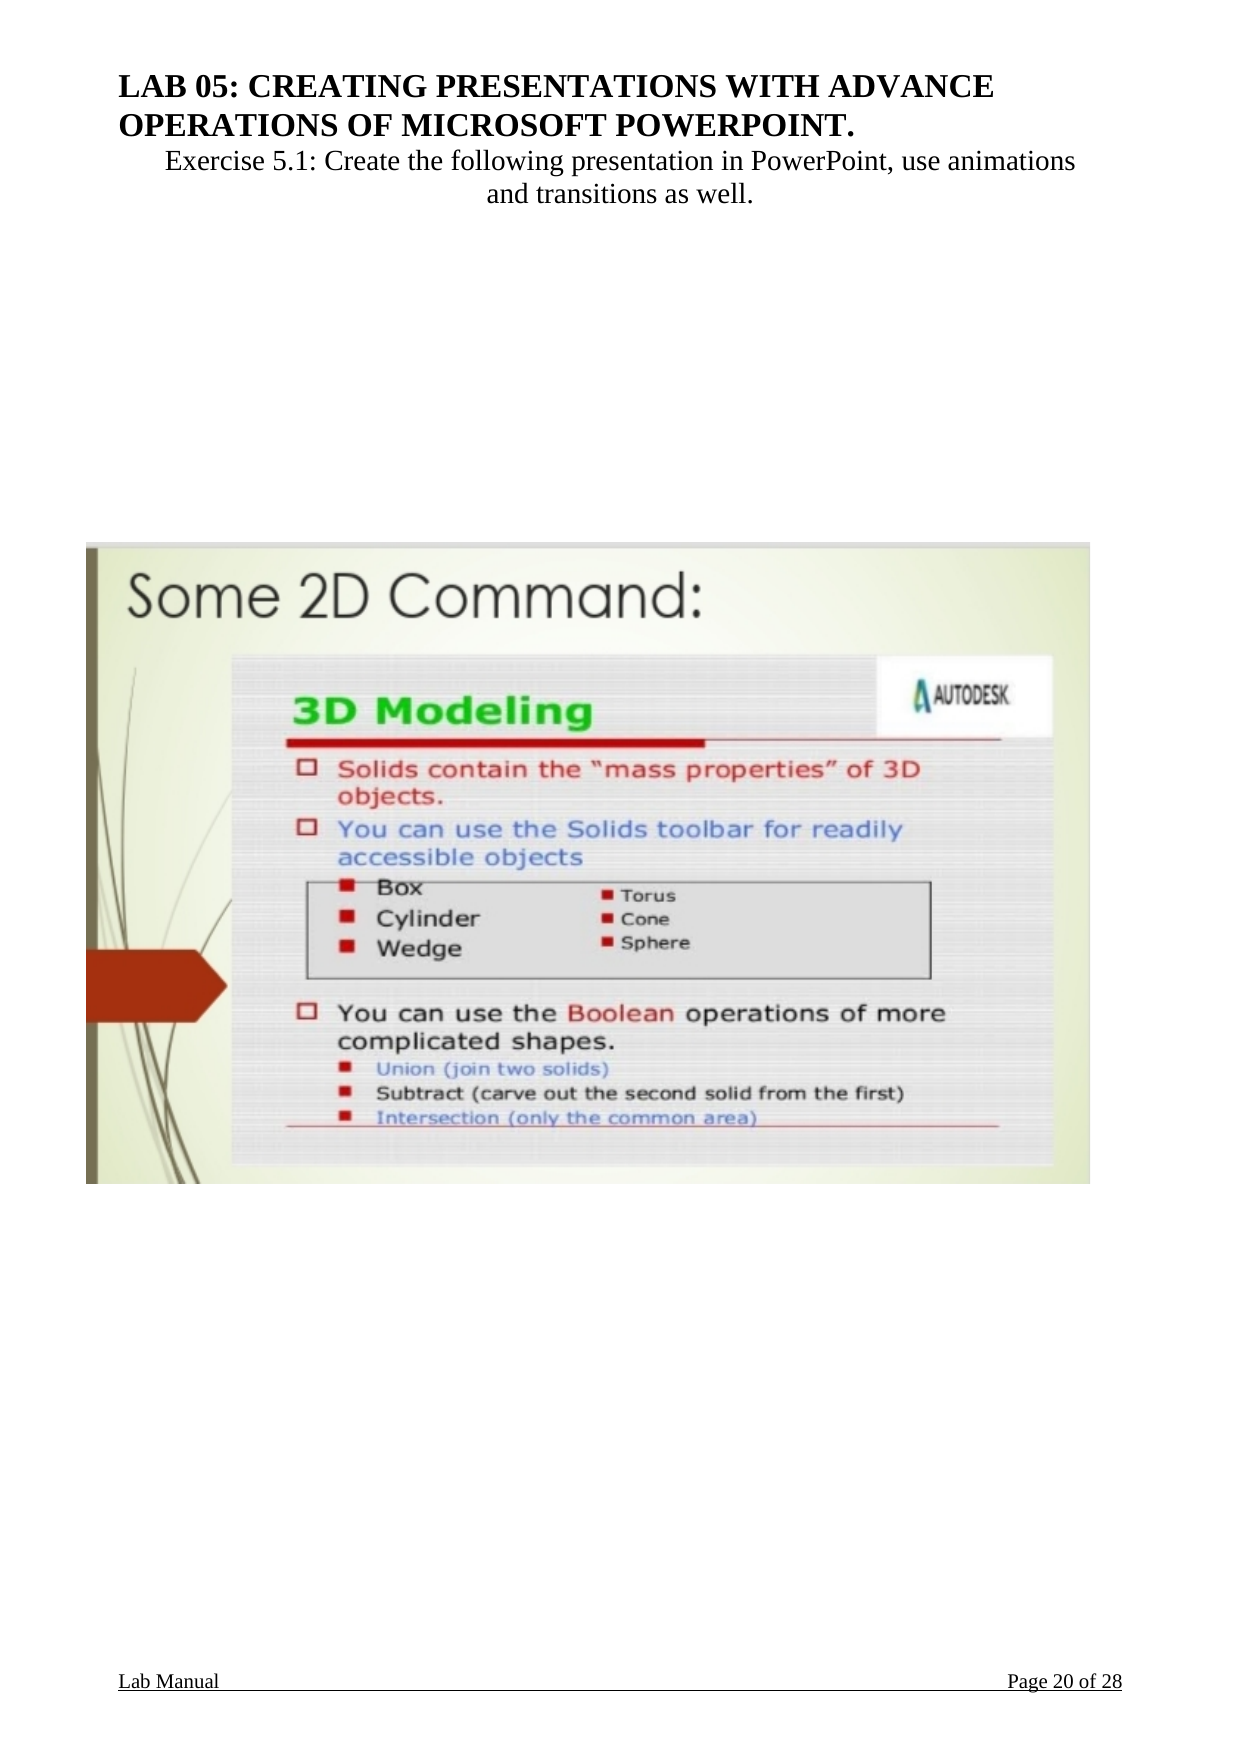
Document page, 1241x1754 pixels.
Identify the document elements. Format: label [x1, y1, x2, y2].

picture [86, 542, 1091, 1184]
